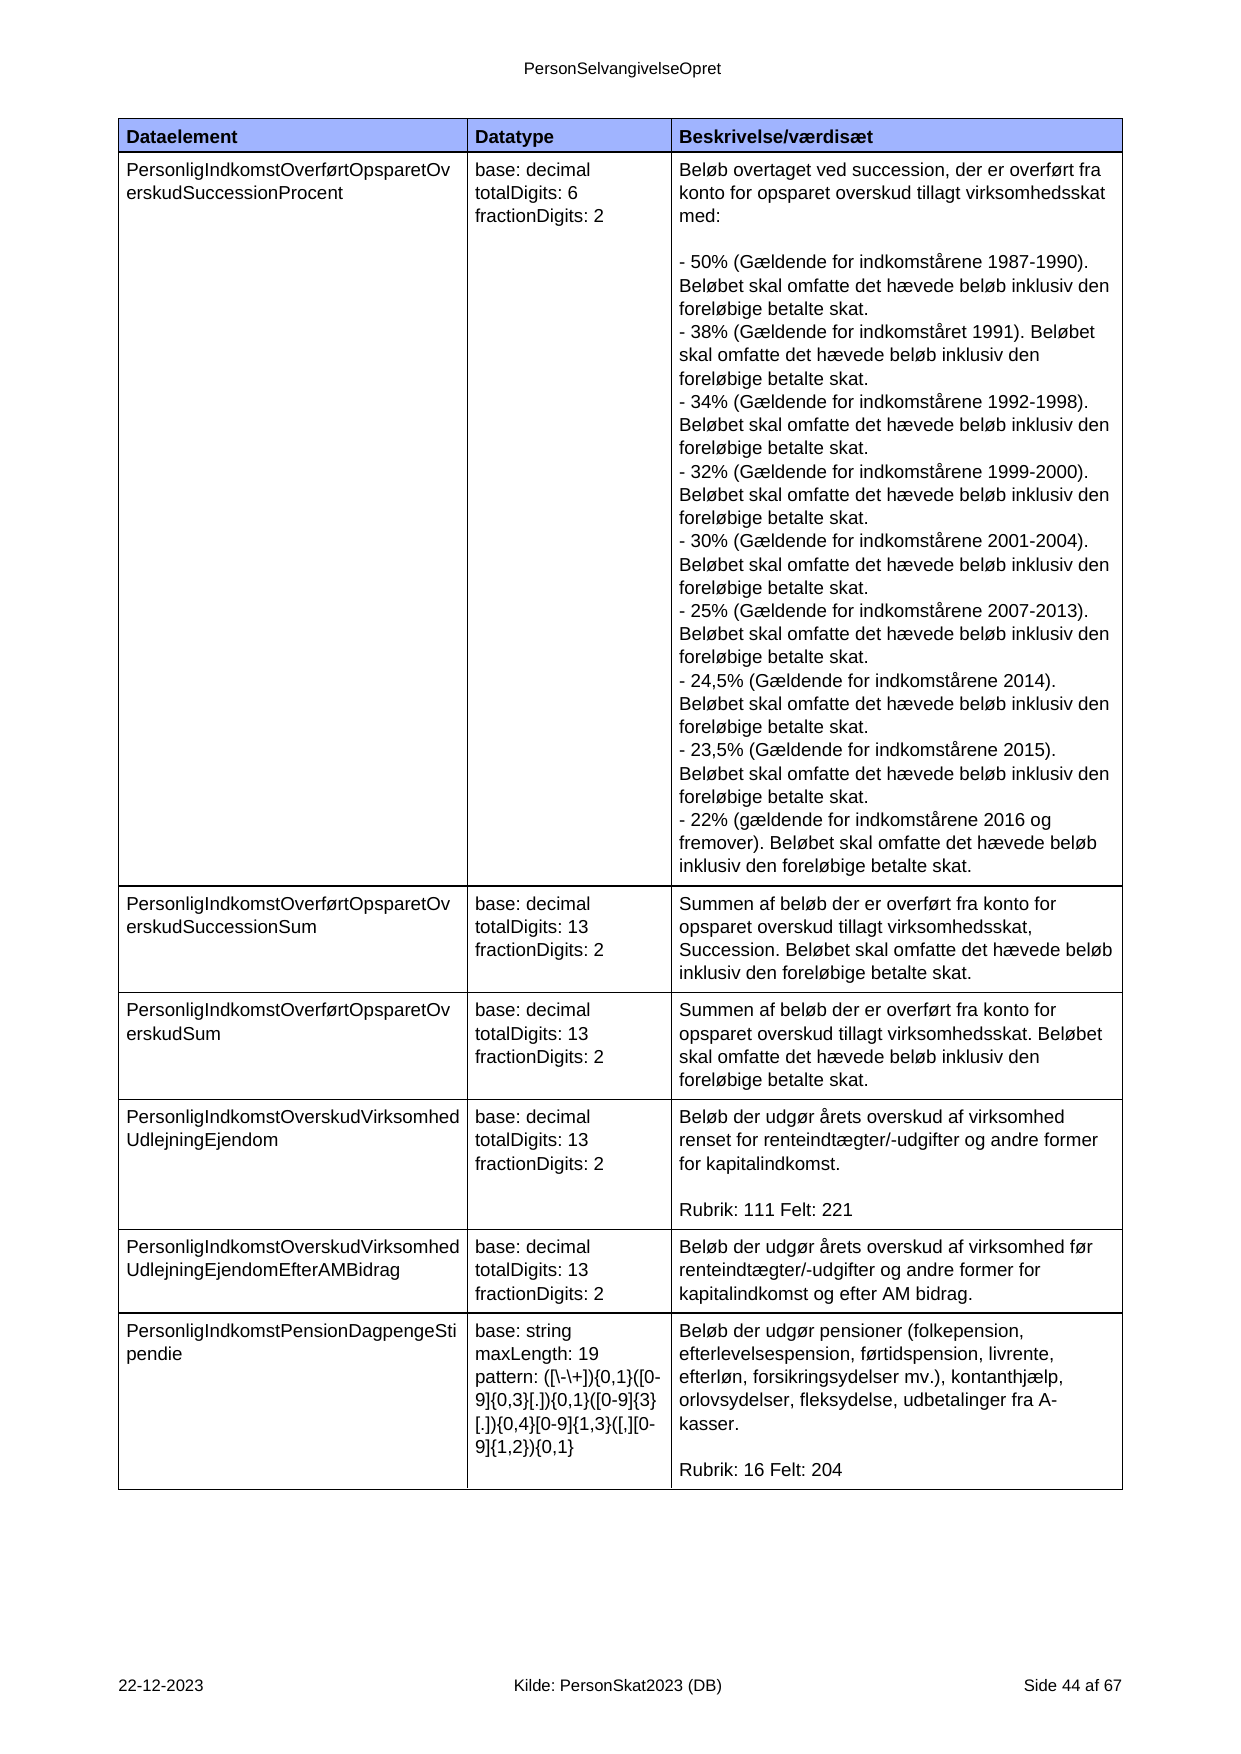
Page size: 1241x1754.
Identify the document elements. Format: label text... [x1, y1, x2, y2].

table_header Dataelement [119, 119, 467, 151]
table_cell PersonligIndkomstOverskudVirksomhedUdlejningEjendomEfterAMBidrag [119, 1230, 467, 1312]
table_cell Beløb overtaget ved succession, der er overført fra konto for opsparet overskud tillagt virksomhedsskat med: - 50% (Gældende for indkomstårene 1987-1990). Beløbet skal omfatte det hævede beløb inklusiv den foreløbige betalte skat. - 38% (Gældende for indkomståret 1991). Beløbet skal omfatte det hævede beløb inklusiv den foreløbige betalte skat. - 34% (Gældende for indkomstårene 1992-1998). Beløbet skal omfatte det hævede beløb inklusiv den foreløbige betalte skat. - 32% (Gældende for indkomstårene 1999-2000). Beløbet skal omfatte det hævede beløb inklusiv den foreløbige betalte skat. - 30% (Gældende for indkomstårene 2001-2004). Beløbet skal omfatte det hævede beløb inklusiv den foreløbige betalte skat. - 25% (Gældende for indkomstårene 2007-2013). Beløbet skal omfatte det hævede beløb inklusiv den foreløbige betalte skat. - 24,5% (Gældende for indkomstårene 2014). Beløbet skal omfatte det hævede beløb inklusiv den foreløbige betalte skat. - 23,5% (Gældende for indkomstårene 2015). Beløbet skal omfatte det hævede beløb inklusiv den foreløbige betalte skat. - 22% (gældende for indkomstårene 2016 og fremover). Beløbet skal omfatte det hævede beløb inklusiv den foreløbige betalte skat. [672, 153, 1122, 885]
table_cell PersonligIndkomstOverførtOpsparetOverskudSuccessionSum [119, 887, 467, 992]
table_cell Beløb der udgør pensioner (folkepension, efterlevelsespension, førtidspension, livrente, efterløn, forsikringsydelser mv.), kontanthjælp, orlovsydelser, fleksydelse, udbetalinger fra A-kasser. Rubrik: 16 Felt: 204 [672, 1314, 1122, 1488]
table_cell Beløb der udgør årets overskud af virksomhed renset for renteindtægter/-udgifter og andre former for kapitalindkomst. Rubrik: 111 Felt: 221 [672, 1100, 1122, 1228]
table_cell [468, 1314, 671, 1488]
table_cell base: decimal totalDigits: 13 fractionDigits: 2 [468, 1230, 671, 1312]
table_cell base: decimal totalDigits: 6 fractionDigits: 2 [468, 153, 671, 885]
table_cell Summen af beløb der er overført fra konto for opsparet overskud tillagt virksomhedsskat, Succession. Beløbet skal omfatte det hævede beløb inklusiv den foreløbige betalte skat. [672, 887, 1122, 992]
table_cell base: decimal totalDigits: 13 fractionDigits: 2 [468, 1100, 671, 1228]
table_cell PersonligIndkomstOverskudVirksomhedUdlejningEjendom [119, 1100, 467, 1228]
table_cell base: decimal totalDigits: 13 fractionDigits: 2 [468, 887, 671, 992]
table_cell base: decimal totalDigits: 13 fractionDigits: 2 [468, 993, 671, 1098]
table_cell Beløb der udgør årets overskud af virksomhed før renteindtægter/-udgifter og andre former for kapitalindkomst og efter AM bidrag. [672, 1230, 1122, 1312]
table_cell PersonligIndkomstOverførtOpsparetOverskudSum [119, 993, 467, 1098]
table_cell PersonligIndkomstOverførtOpsparetOverskudSuccessionProcent [119, 153, 467, 885]
table_header Beskrivelse/værdisæt [672, 119, 1122, 151]
table_header Datatype [468, 119, 671, 151]
table_cell Summen af beløb der er overført fra konto for opsparet overskud tillagt virksomhedsskat. Beløbet skal omfatte det hævede beløb inklusiv den foreløbige betalte skat. [672, 993, 1122, 1098]
table_cell PersonligIndkomstPensionDagpengeStipendie [119, 1314, 467, 1488]
